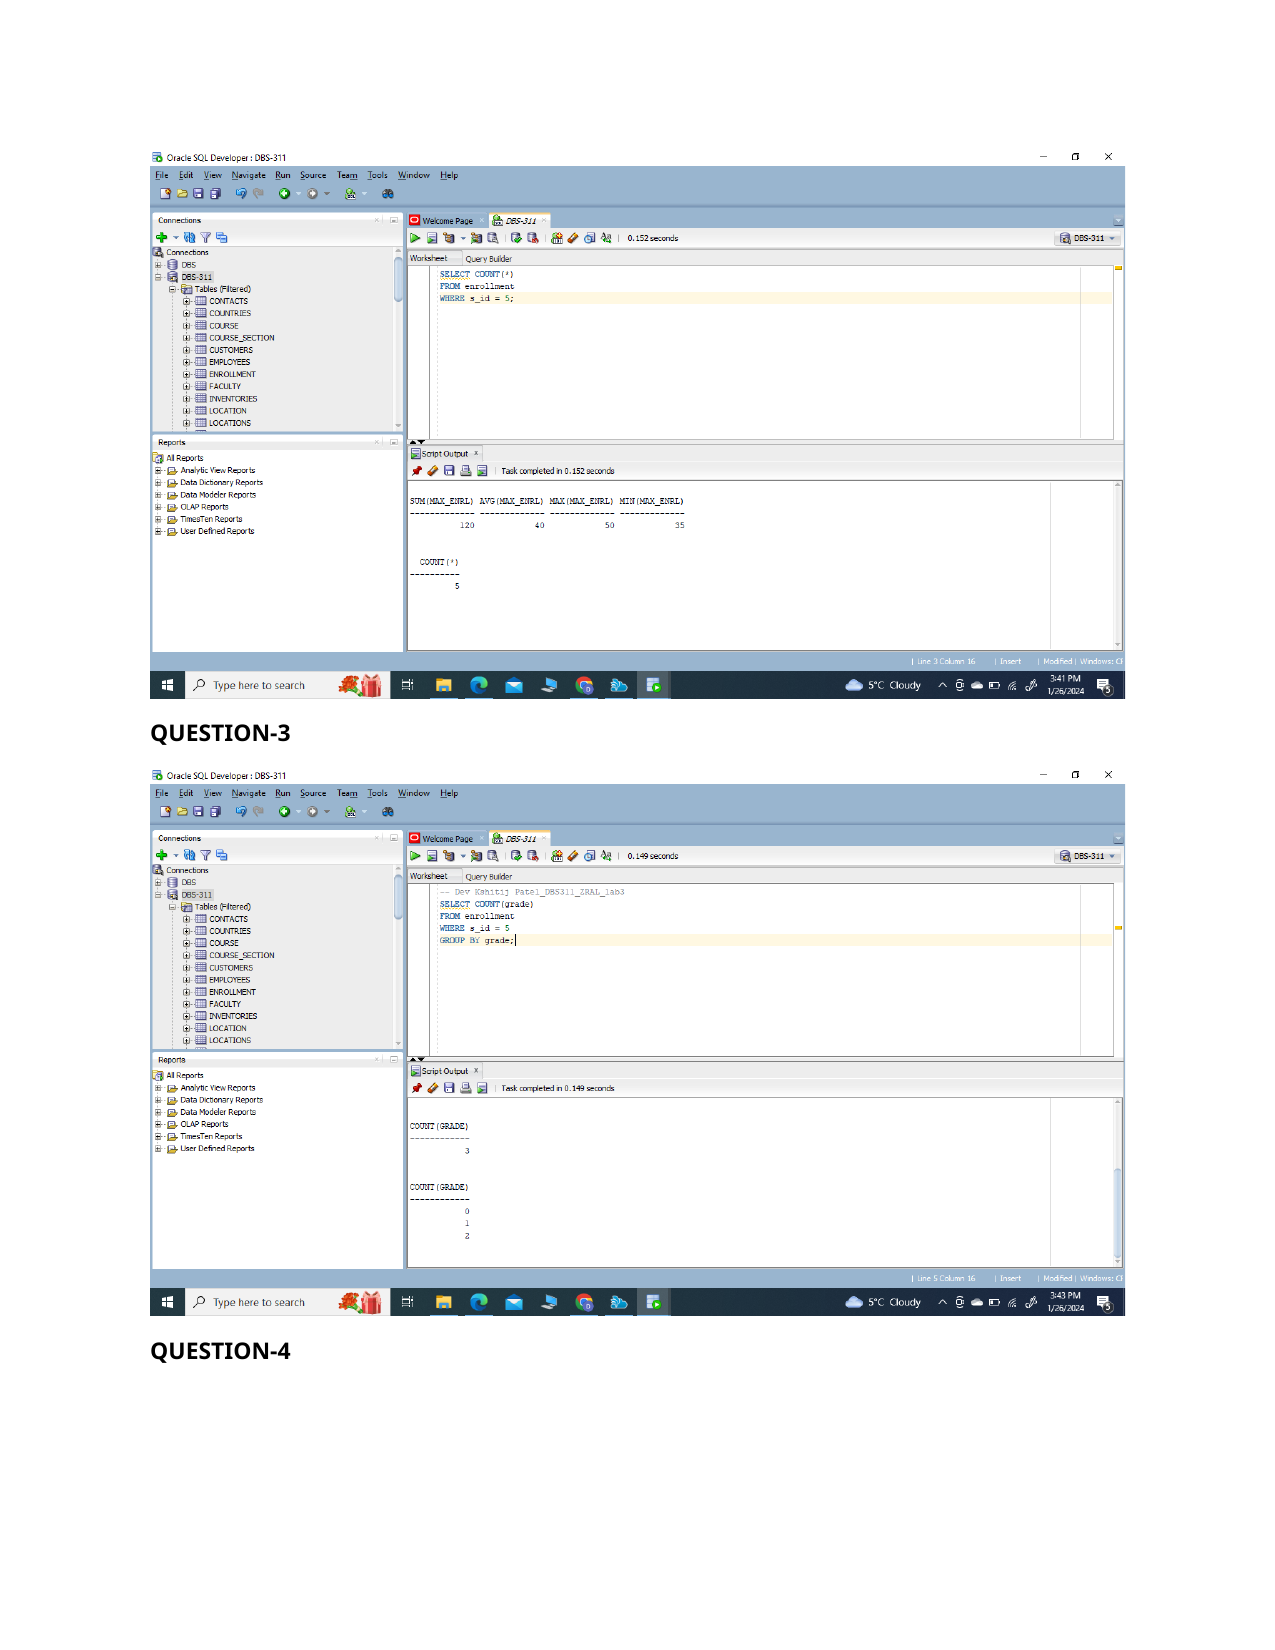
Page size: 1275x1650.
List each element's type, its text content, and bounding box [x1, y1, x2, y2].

picture [150, 150, 1125, 699]
picture [150, 767, 1125, 1316]
text QUESTION-3 [150, 717, 1125, 748]
text QUESTION-4 [150, 1335, 1125, 1366]
